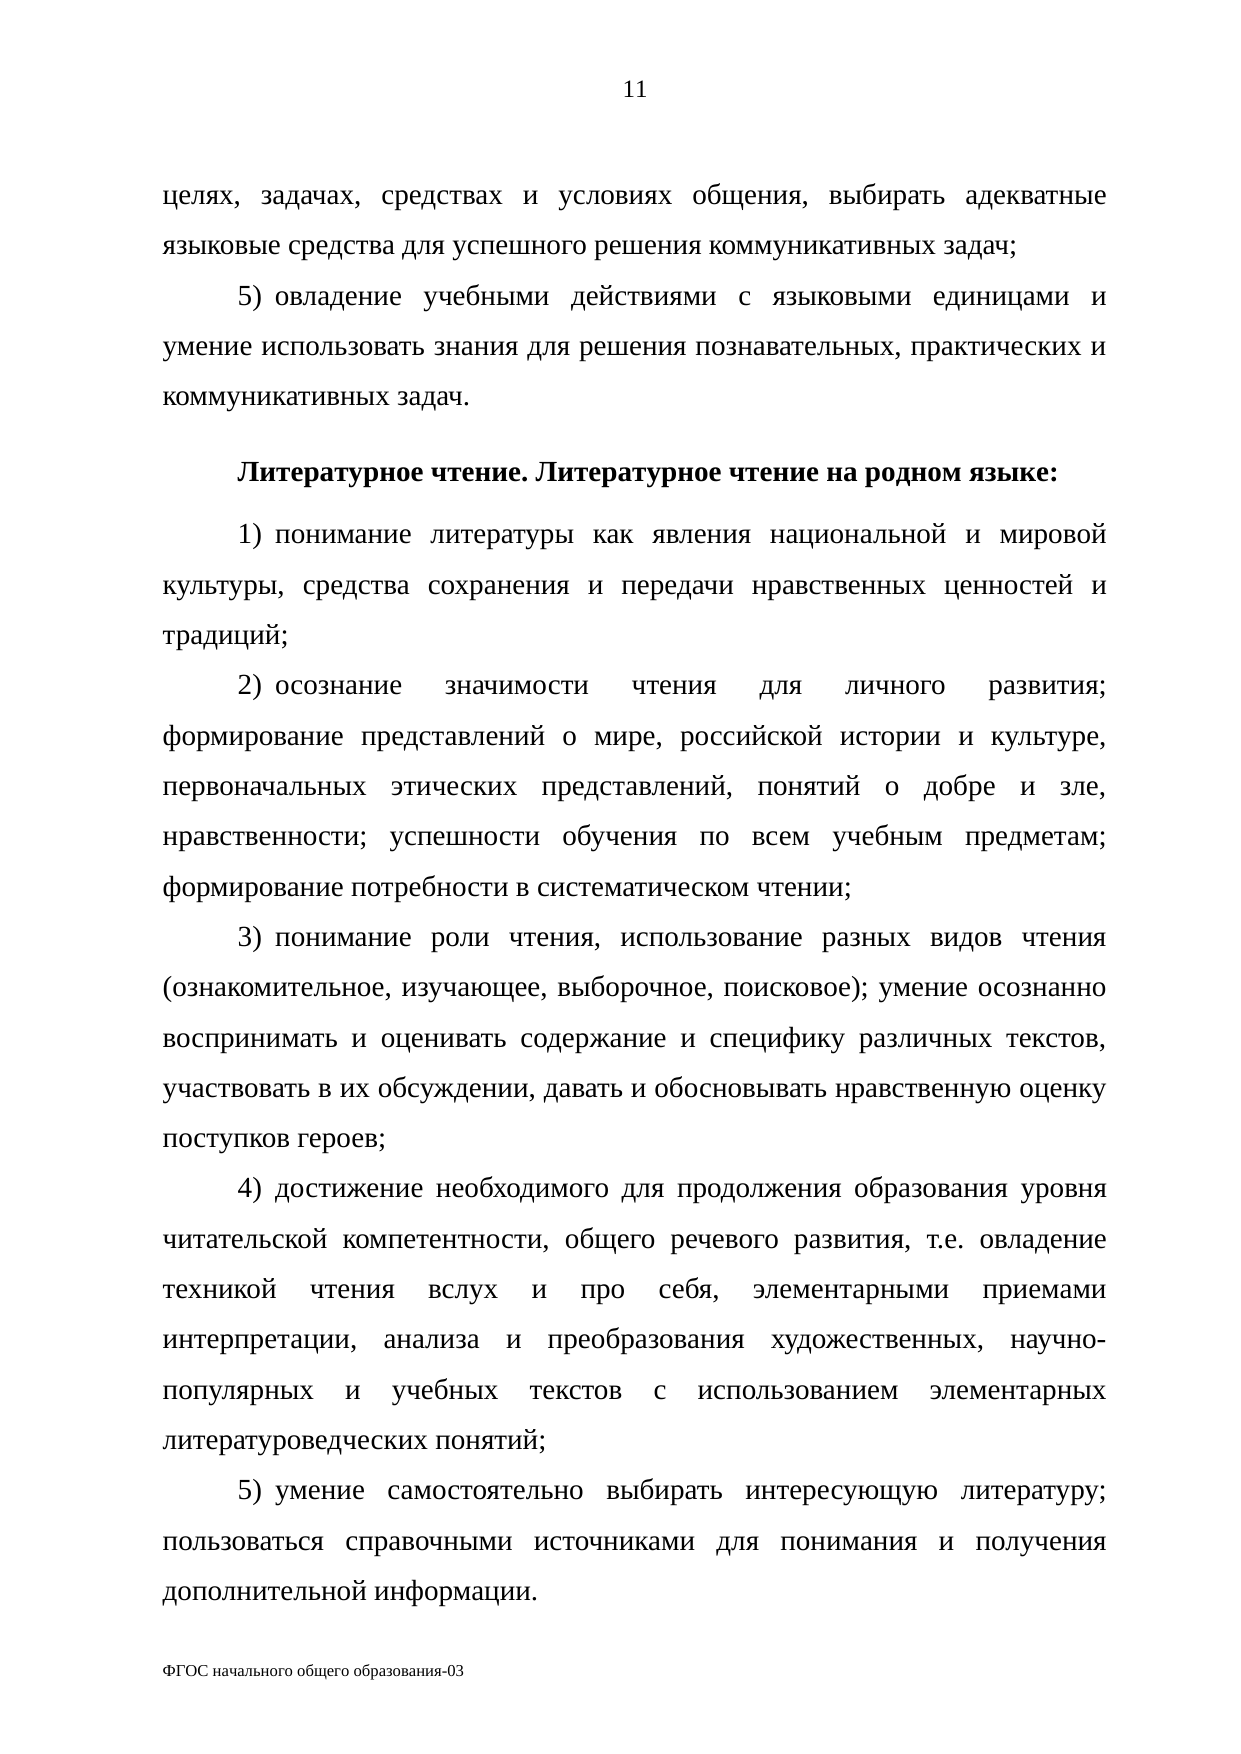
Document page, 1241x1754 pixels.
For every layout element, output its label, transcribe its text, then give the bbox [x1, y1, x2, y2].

list понимание роли чтения, использование разных видов чтения (ознакомительное, изучающее, выборочное, поисковое); умение осознанно воспринимать и оценивать содержание и специфику различных текстов, участвовать в их обсуждении, давать и обосновывать нравственную оценку поступков героев; [162, 919, 1107, 1154]
text Литературное чтение. Литературное чтение на родном языке: [162, 454, 1107, 487]
list осознание значимости чтения для личного развития; формирование представлений о мире, российской истории и культуре, первоначальных этических представлений, понятий о добре и зле, нравственности; успешности обучения по всем учебным предметам; формирование потребности в систематическом чтении; [162, 667, 1107, 902]
list понимание литературы как явления национальной и мировой культуры, средства сохранения и передачи нравственных ценностей и традиций; [162, 517, 1107, 651]
list умение самостоятельно выбирать интересующую литературу; пользоваться справочными источниками для понимания и получения дополнительной информации. [162, 1472, 1107, 1607]
list овладение учебными действиями с языковыми единицами и умение использовать знания для решения познавательных, практических и коммуникативных задач. [162, 278, 1107, 412]
list достижение необходимого для продолжения образования уровня читательской компетентности, общего речевого развития, т.е. овладение техникой чтения вслух и про себя, элементарными приемами интерпретации, анализа и преобразования художественных, научно-популярных и учебных текстов с использованием элементарных литературоведческих понятий; [162, 1171, 1107, 1456]
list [162, 177, 1107, 261]
